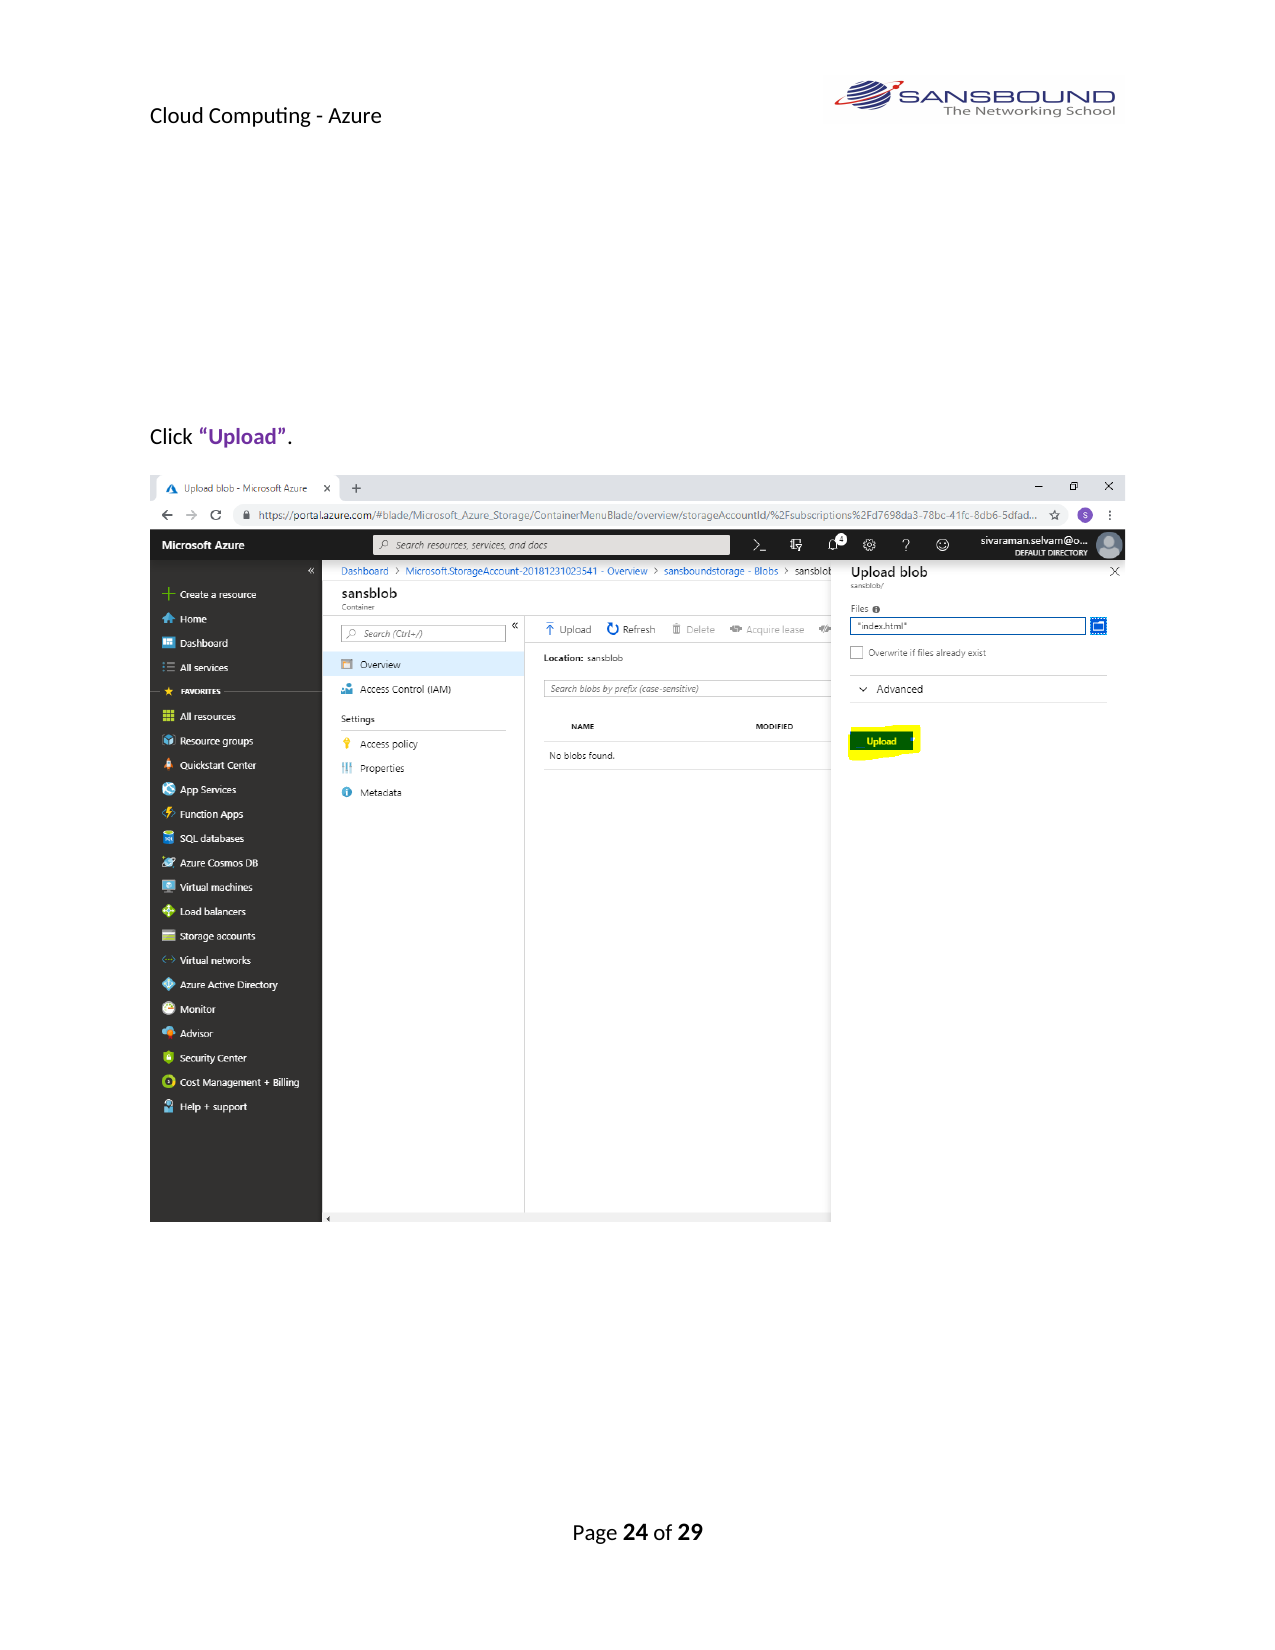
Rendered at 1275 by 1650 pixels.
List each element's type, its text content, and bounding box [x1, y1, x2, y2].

picture [150, 475, 1125, 1222]
picture [823, 75, 1125, 124]
text Click “Upload”. [150, 422, 1125, 450]
